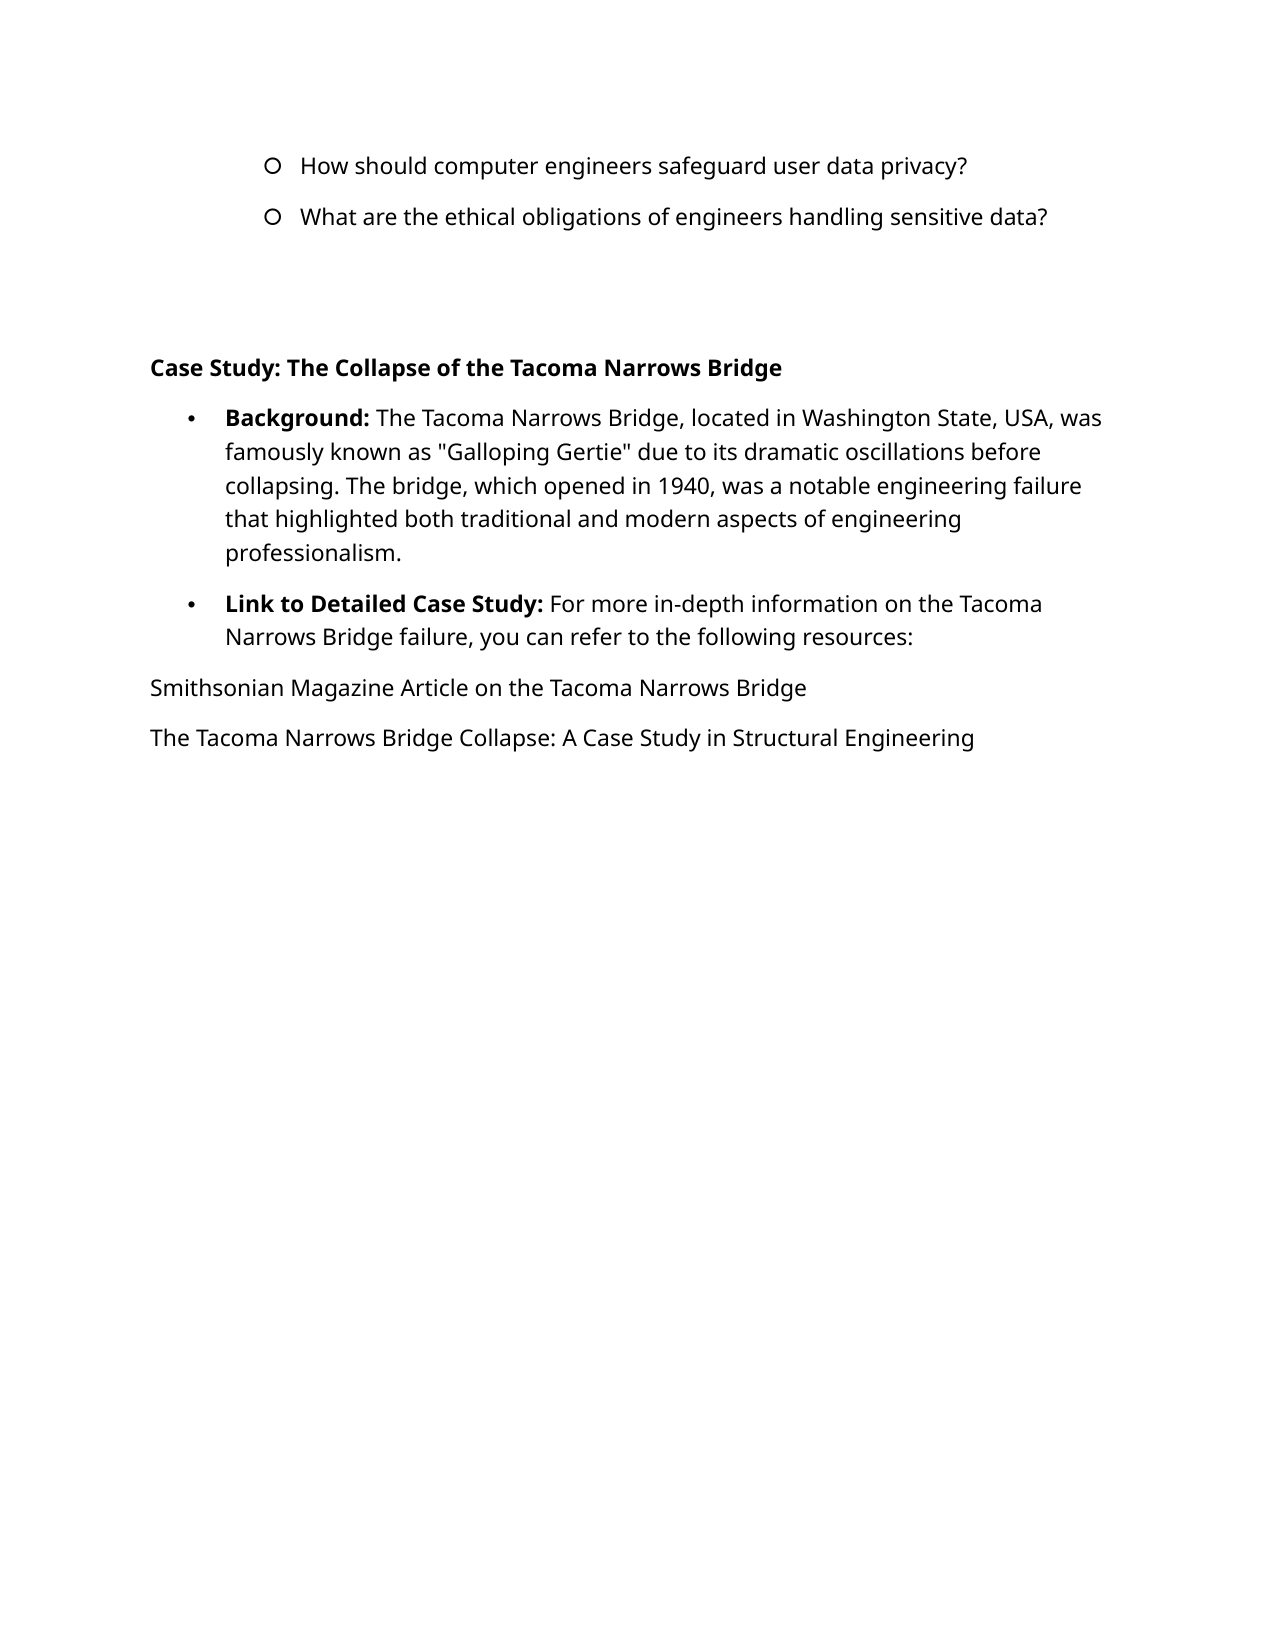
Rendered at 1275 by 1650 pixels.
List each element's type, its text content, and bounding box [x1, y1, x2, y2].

list What are the ethical obligations of engineers handling sensitive data? [262, 200, 1125, 232]
text Case Study: The Collapse of the Tacoma Narrows Bridge [150, 352, 1125, 383]
list Link to Detailed Case Study: For more in-depth information on the Tacoma Narrows Bridge failure, you can refer to the following resources: [187, 587, 1125, 652]
list Background: The Tacoma Narrows Bridge, located in Washington State, USA, was famously known as "Galloping Gertie" due to its dramatic oscillations before collapsing. The bridge, which opened in 1940, was a notable engineering failure that highlighted both traditional and modern aspects of engineering professionalism. [187, 402, 1125, 568]
list How should computer engineers safeguard user data privacy? [262, 150, 1125, 181]
text Smithsonian Magazine Article on the Tacoma Narrows Bridge [150, 672, 1125, 703]
text The Tacoma Narrows Bridge Collapse: A Case Study in Structural Engineering [150, 722, 1125, 753]
